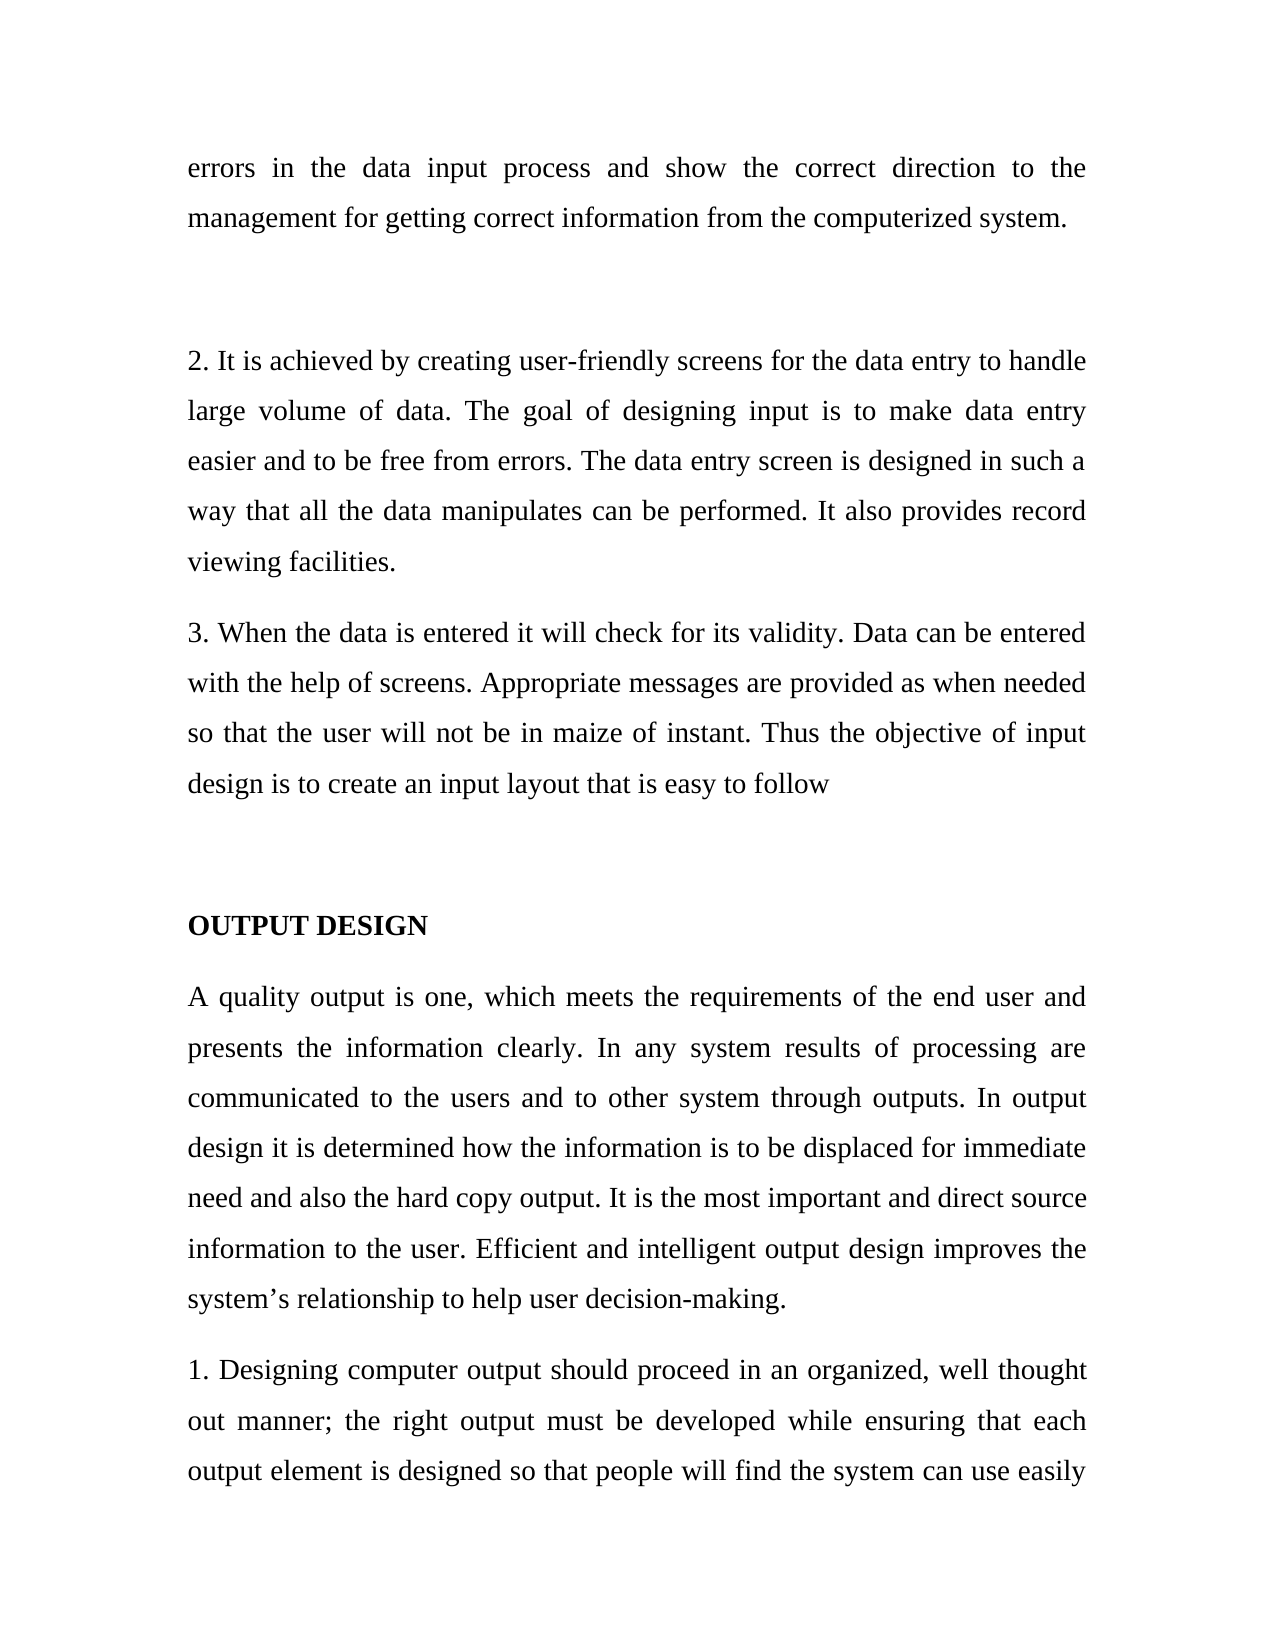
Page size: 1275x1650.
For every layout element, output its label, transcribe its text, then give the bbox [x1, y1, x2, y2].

text A quality output is one, which meets the requirements of the end user and presents the information clearly. In any system results of processing are communicated to the users and to other system through outputs. In output design it is determined how the information is to be displaced for immediate need and also the hard copy output. It is the most important and direct source information to the user. Efficient and intelligent output design improves the system’s relationship to help user decision-making. [187, 979, 1087, 1315]
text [187, 1352, 1087, 1487]
text 2. It is achieved by creating user-friendly screens for the data entry to handle large volume of data. The goal of designing input is to make data entry easier and to be free from errors. The data entry screen is designed in such a way that all the data manipulates can be performed. It also provides record viewing facilities. [187, 343, 1087, 577]
text 3. When the data is entered it will check for its validity. Data can be entered with the help of screens. Appropriate messages are provided as when needed so that the user will not be in maize of instant. Thus the objective of input design is to create an input layout that is easy to follow [187, 615, 1087, 799]
text OUTPUT DESIGN [187, 908, 1087, 942]
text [187, 150, 1087, 234]
